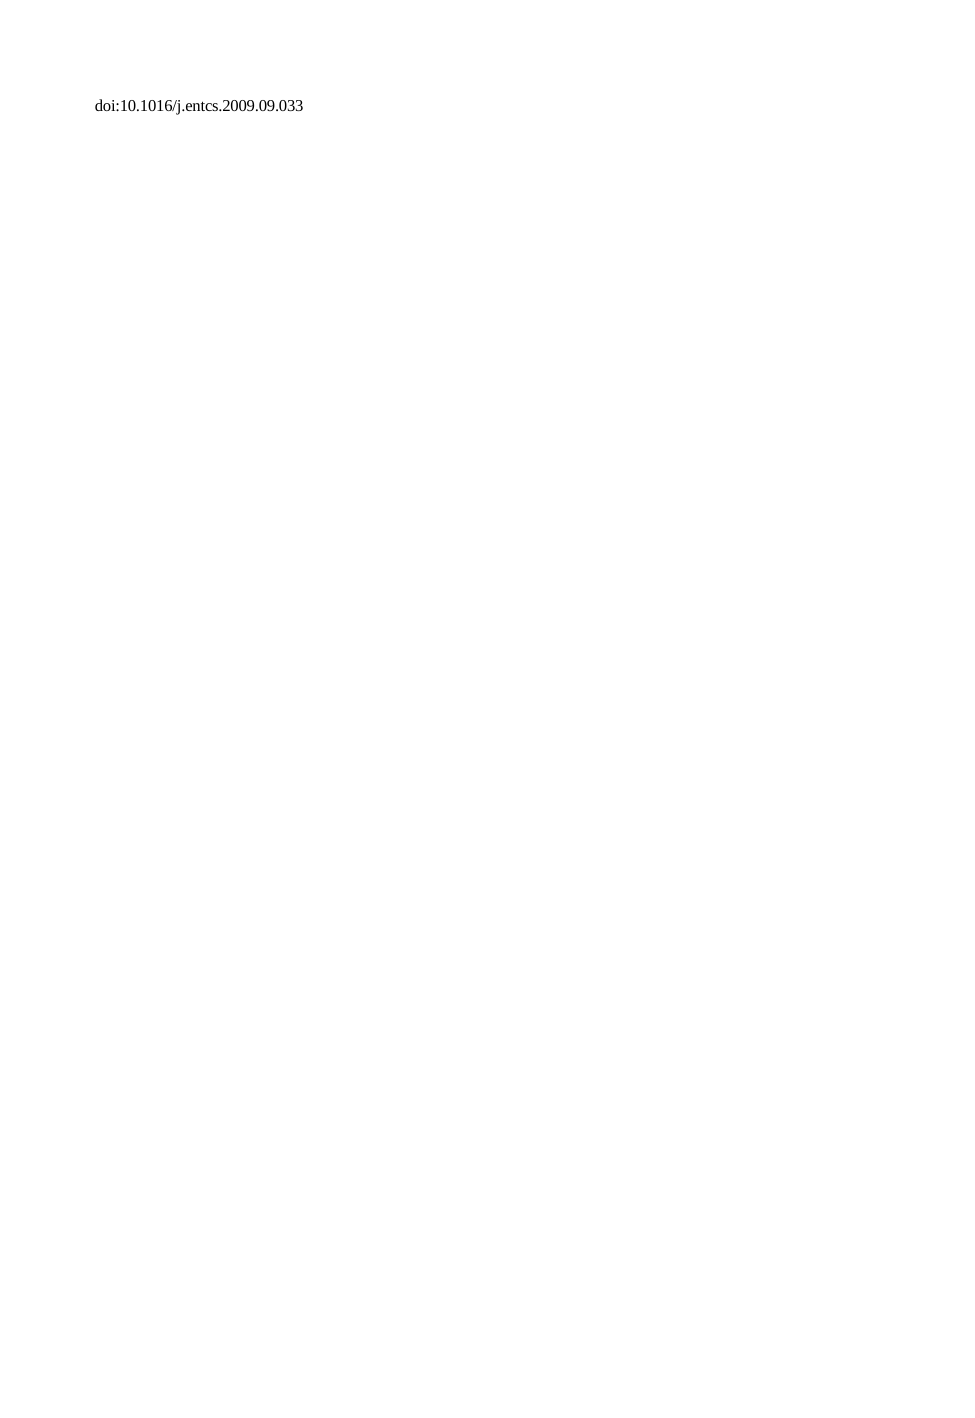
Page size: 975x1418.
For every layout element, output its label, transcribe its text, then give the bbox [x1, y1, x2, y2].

text doi:10.1016/j.entcs.2009.09.033 [94, 96, 906, 115]
